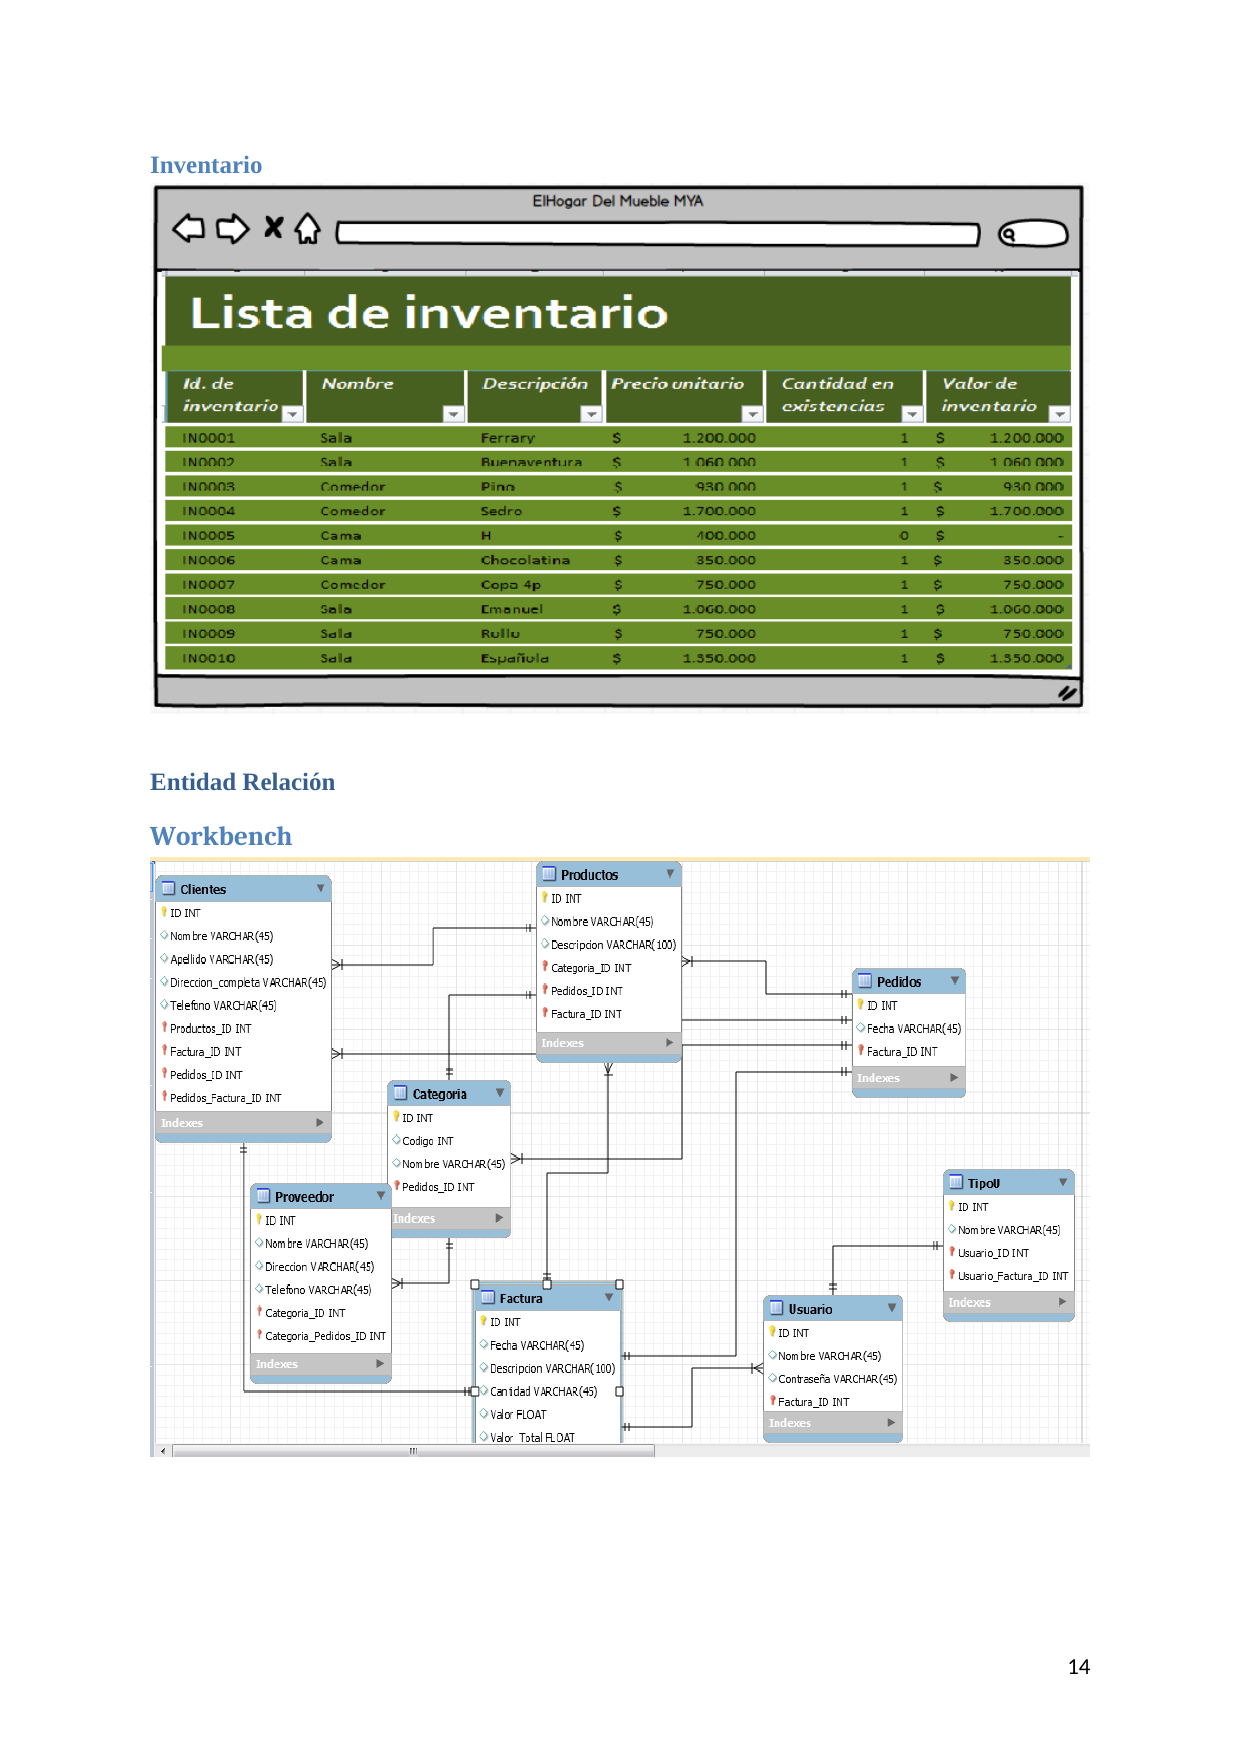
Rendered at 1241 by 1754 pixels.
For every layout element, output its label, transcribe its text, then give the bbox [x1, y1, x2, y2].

picture [150, 183, 1090, 714]
subtitle Inventario [150, 150, 1090, 179]
subtitle Workbench [150, 821, 1090, 852]
picture [150, 857, 1090, 1457]
subtitle Entidad Relación [150, 767, 1090, 796]
